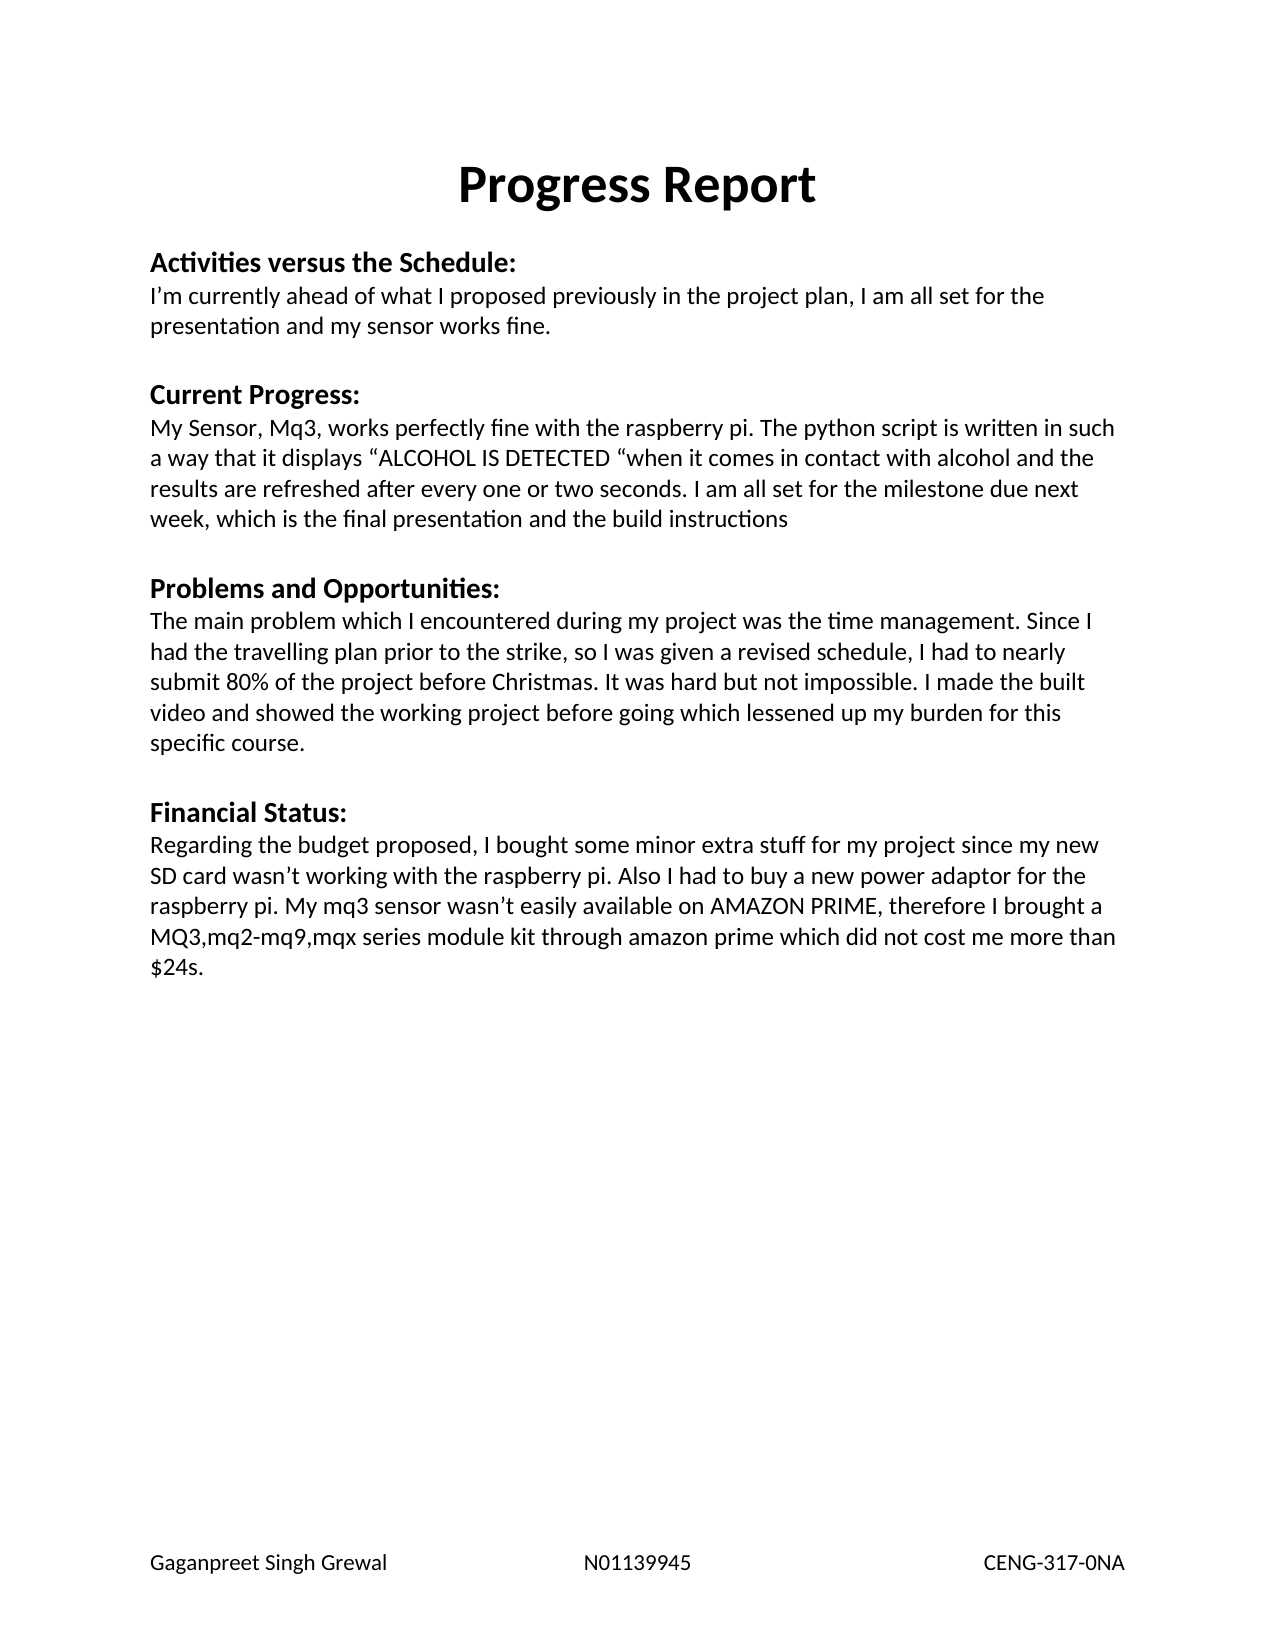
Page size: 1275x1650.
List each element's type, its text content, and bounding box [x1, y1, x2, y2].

text I’m currently ahead of what I proposed previously in the project plan, I am all set for the presentation and my sensor works fine. [150, 280, 1125, 341]
text Progress Report [150, 150, 1125, 216]
text Financial Status: [150, 794, 1125, 829]
text Activities versus the Schedule: [150, 244, 1125, 280]
text Regarding the budget proposed, I bought some minor extra stuff for my project since my new SD card wasn’t working with the raspberry pi. Also I had to buy a new power adaptor for the raspberry pi. My mq3 sensor wasn’t easily available on AMAZON PRIME, therefore I brought a MQ3,mq2-mq9,mqx series module kit through amazon prime which did not cost me more than $24s. [150, 829, 1125, 982]
text Current Progress: [150, 376, 1125, 412]
text My Sensor, Mq3, works perfectly fine with the raspberry pi. The python script is written in such a way that it displays “ALCOHOL IS DETECTED “when it comes in contact with alcohol and the results are refreshed after every one or two seconds. I am all set for the milestone due next week, which is the final presentation and the build instructions [150, 412, 1125, 534]
text Problems and Opportunities: [150, 570, 1125, 605]
text The main problem which I encountered during my project was the time management. Since I had the travelling plan prior to the strike, so I was given a revised schedule, I had to nearly submit 80% of the project before Christmas. It was hard but not impossible. I made the built video and showed the working project before going which lessened up my burden for this specific course. [150, 605, 1125, 758]
